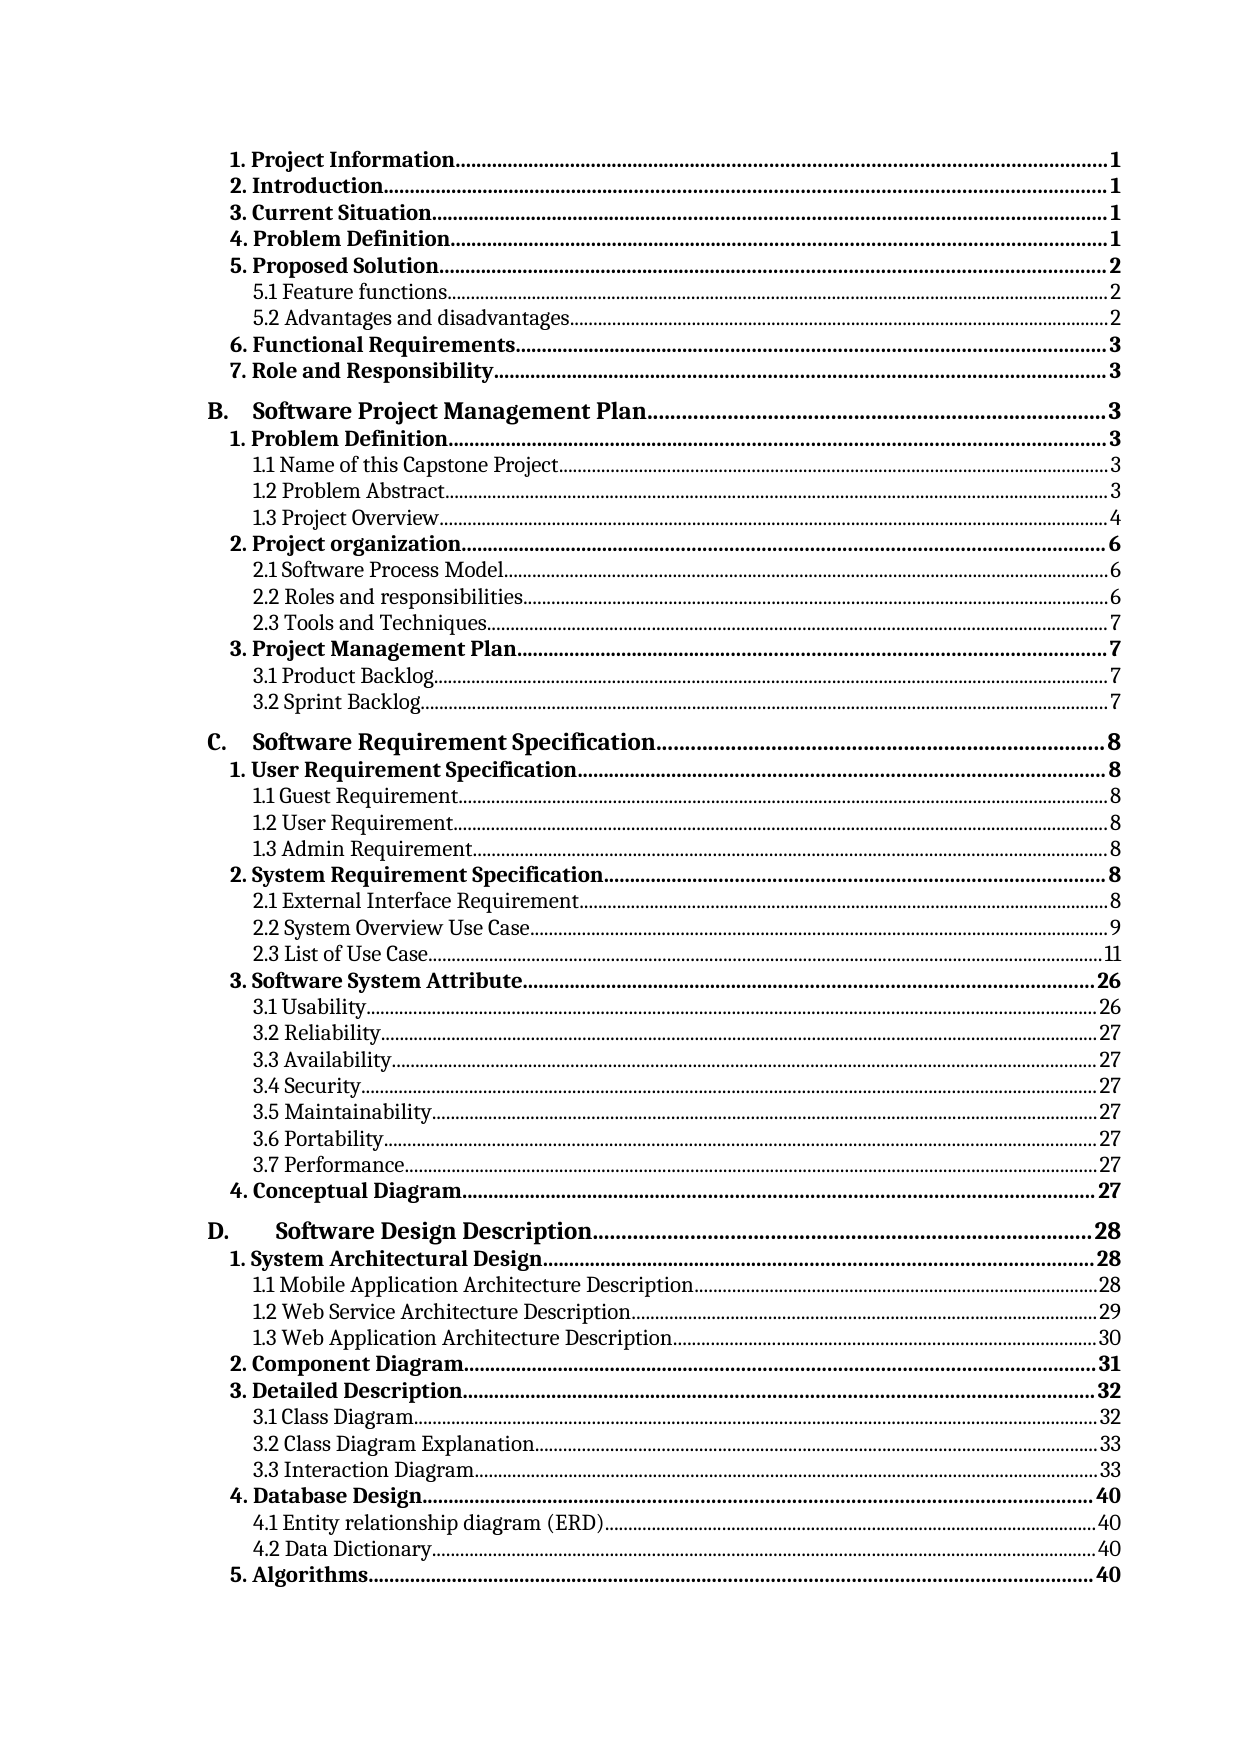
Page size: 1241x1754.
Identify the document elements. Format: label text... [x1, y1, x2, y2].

text 1.3 Project Overview 4 [253, 504, 1122, 531]
text 3.6 Portability 27 [253, 1126, 1122, 1152]
text 1.1 Guest Requirement 8 [253, 783, 1122, 809]
text 3.7 Performance 27 [253, 1152, 1122, 1178]
text 1.2 Problem Abstract 3 [253, 478, 1122, 504]
text 2. Component Diagram 31 [230, 1351, 1122, 1378]
text 5.1 Feature functions 2 [253, 279, 1122, 305]
text 1. User Requirement Specification 8 [230, 757, 1122, 783]
text 3.2 Class Diagram Explanation 33 [253, 1430, 1122, 1457]
text 1.2 User Requirement 8 [253, 809, 1122, 836]
text 2.3 Tools and Techniques 7 [253, 610, 1122, 636]
text 7. Role and Responsibility 3 [230, 358, 1122, 384]
text 2.3 List of Use Case 11 [253, 941, 1122, 967]
text D. Software Design Description 28 [207, 1217, 1122, 1246]
text B. Software Project Management Plan 3 [207, 397, 1122, 425]
text 5. Proposed Solution 2 [230, 252, 1122, 279]
text 4.1 Entity relationship diagram (ERD) 40 [253, 1509, 1122, 1536]
text 3.2 Reliability 27 [253, 1020, 1122, 1046]
text 2.1 Software Process Model 6 [253, 557, 1122, 583]
text 6. Functional Requirements 3 [230, 331, 1122, 358]
text 1.1 Name of this Capstone Project 3 [253, 452, 1122, 478]
text C. Software Requirement Specification 8 [207, 728, 1122, 757]
text 4. Database Design 40 [230, 1483, 1122, 1509]
text 2.2 Roles and responsibilities 6 [253, 583, 1122, 610]
text 3.5 Maintainability 27 [253, 1099, 1122, 1126]
text 4. Conceptual Diagram 27 [230, 1178, 1122, 1204]
text 3.1 Class Diagram 32 [253, 1404, 1122, 1430]
text 3.1 Product Backlog 7 [253, 663, 1122, 689]
text 3.3 Availability 27 [253, 1046, 1122, 1073]
text 3.3 Interaction Diagram 33 [253, 1457, 1122, 1483]
text 1. System Architectural Design 28 [230, 1246, 1122, 1272]
text 1.2 Web Service Architecture Description 29 [253, 1298, 1122, 1325]
text 3.4 Security 27 [253, 1073, 1122, 1099]
text 3.2 Sprint Backlog 7 [253, 689, 1122, 715]
text 1.3 Admin Requirement 8 [253, 836, 1122, 862]
text 4.2 Data Dictionary 40 [253, 1536, 1122, 1562]
text 2. Introduction 1 [230, 173, 1122, 200]
text 4. Problem Definition 1 [230, 226, 1122, 252]
text 1. Problem Definition 3 [230, 425, 1122, 452]
text 3. Current Situation 1 [230, 200, 1122, 226]
text 5. Algorithms 40 [230, 1562, 1122, 1588]
text 3. Software System Attribute 26 [230, 967, 1122, 994]
text 3. Detailed Description 32 [230, 1378, 1122, 1404]
text 1. Project Information 1 [230, 147, 1122, 173]
text 2.1 External Interface Requirement 8 [253, 888, 1122, 915]
text 1.3 Web Application Architecture Description 30 [253, 1325, 1122, 1351]
text 2.2 System Overview Use Case 9 [253, 915, 1122, 941]
text 3. Project Management Plan 7 [230, 636, 1122, 663]
text 5.2 Advantages and disadvantages 2 [253, 305, 1122, 331]
text 2. Project organization 6 [230, 531, 1122, 557]
text 1.1 Mobile Application Architecture Description 28 [253, 1272, 1122, 1298]
text 3.1 Usability 26 [253, 994, 1122, 1020]
text 2. System Requirement Specification 8 [230, 862, 1122, 888]
